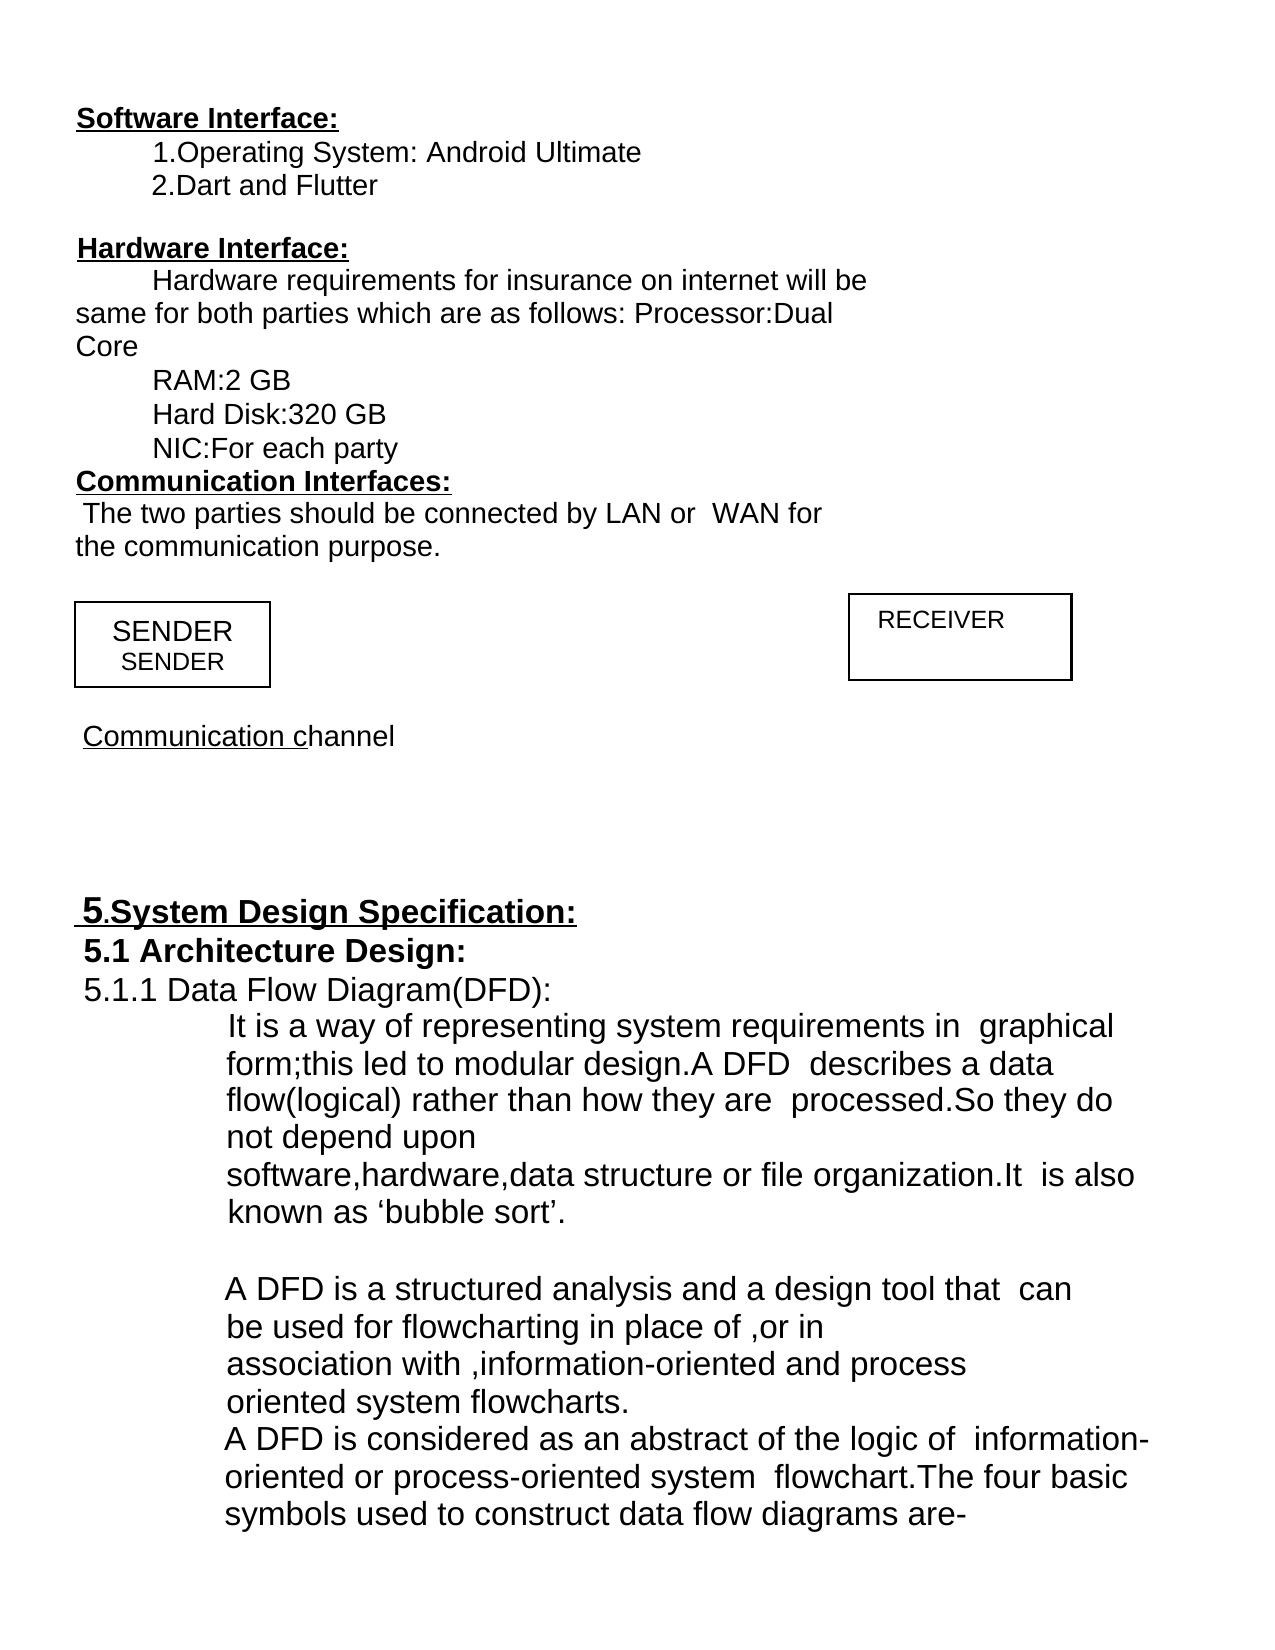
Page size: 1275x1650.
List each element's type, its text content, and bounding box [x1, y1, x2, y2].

text NIC:For each party [152, 431, 1217, 464]
text 5.System Design Specification: [74, 888, 1217, 931]
text A DFD is considered as an abstract of the logic of information-oriented or process-oriented system flowchart.The four basic symbols used to construct data flow diagrams are- [224, 1421, 1162, 1533]
table_header SENDER SENDER [76, 603, 269, 686]
text Hard Disk:320 GB [152, 397, 1217, 431]
text 1.Operating System: Android Ultimate [152, 135, 1217, 168]
text RAM:2 GB [152, 363, 1217, 397]
text Hardware Interface: [77, 231, 1217, 265]
text A DFD is a structured analysis and a design tool that can be used for flowcharting in place of ,or in [224, 1271, 1112, 1345]
text Hardware requirements for insurance on internet will be same for both parties which are as follows: Processor:Dual Core [75, 265, 870, 363]
text Communication Interfaces: [76, 464, 1217, 498]
text 2.Dart and Flutter [151, 168, 1217, 202]
text association with ,information-oriented and process oriented system flowcharts. [226, 1346, 1080, 1420]
table_header RECEIVER [850, 595, 1070, 679]
text 5.1.1 Data Flow Diagram(DFD): [74, 970, 1217, 1008]
text 5.1 Architecture Design: [74, 931, 1217, 970]
text software,hardware,data structure or file organization.It is also known as ‘bubble sort’. [226, 1157, 1150, 1231]
text The two parties should be connected by LAN or WAN for the communication purpose. [74, 498, 864, 562]
text It is a way of representing system requirements in graphical form;this led to modular design.A DFD describes a data flow(logical) rather than how they are processed.So they do not depend upon [226, 1008, 1152, 1156]
text Communication channel [74, 718, 1217, 752]
text Software Interface: [76, 101, 1217, 134]
